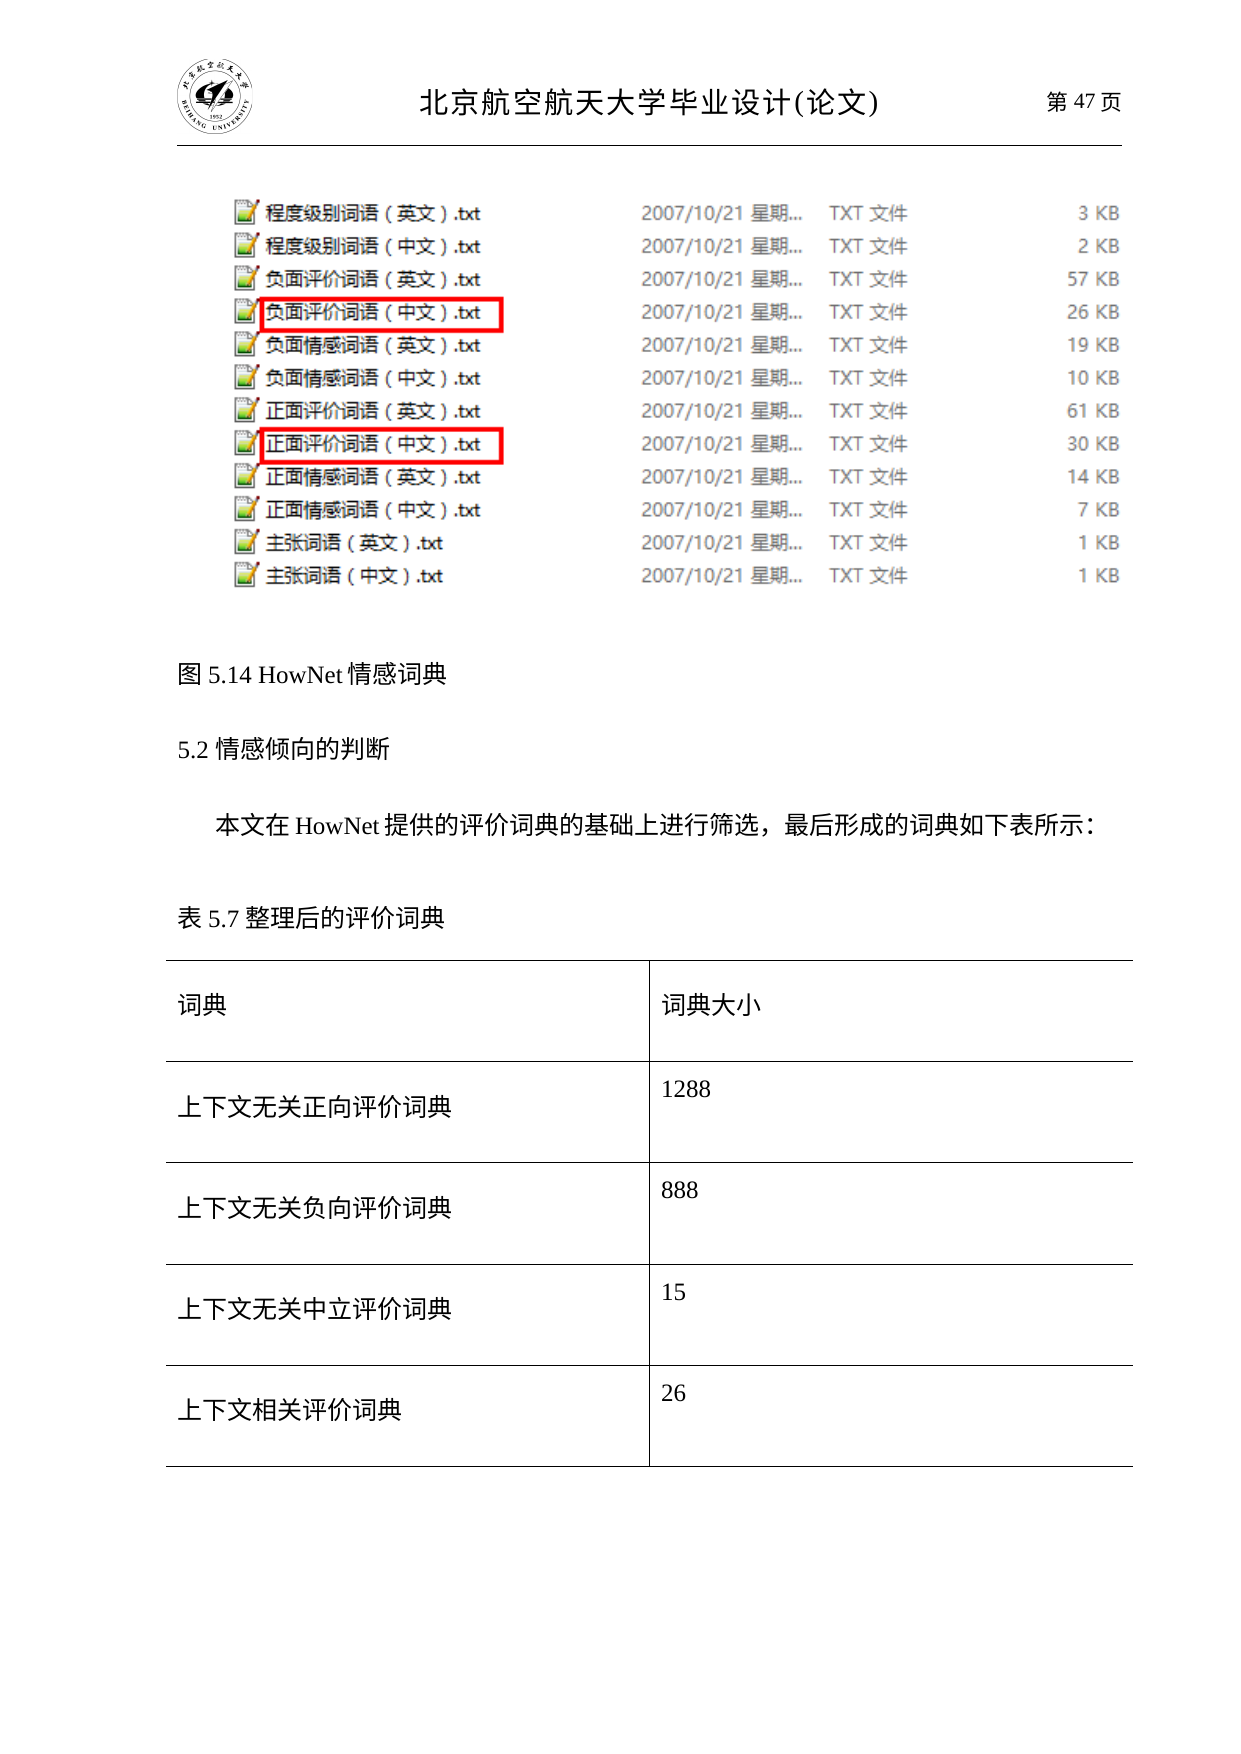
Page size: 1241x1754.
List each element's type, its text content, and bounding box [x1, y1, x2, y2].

table_cell 15 [650, 1265, 1133, 1364]
picture [227, 192, 1149, 603]
picture [177, 59, 253, 134]
subtitle 情感倾向的判断 [177, 716, 1122, 781]
table_cell 上下文无关中立评价词典 [166, 1265, 649, 1364]
table_cell 26 [650, 1366, 1133, 1466]
table_header 词典大小 [650, 961, 1133, 1061]
table_header 词典 [166, 961, 649, 1061]
table_cell 888 [650, 1163, 1133, 1263]
table_cell 1288 [650, 1062, 1133, 1162]
text 本文在HowNet提供的评价词典的基础上进行筛选，最后形成的词典如下表所示： [177, 791, 1122, 856]
table_cell 上下文相关评价词典 [166, 1366, 649, 1466]
table_cell 上下文无关负向评价词典 [166, 1163, 649, 1263]
table_cell 上下文无关正向评价词典 [166, 1062, 649, 1162]
